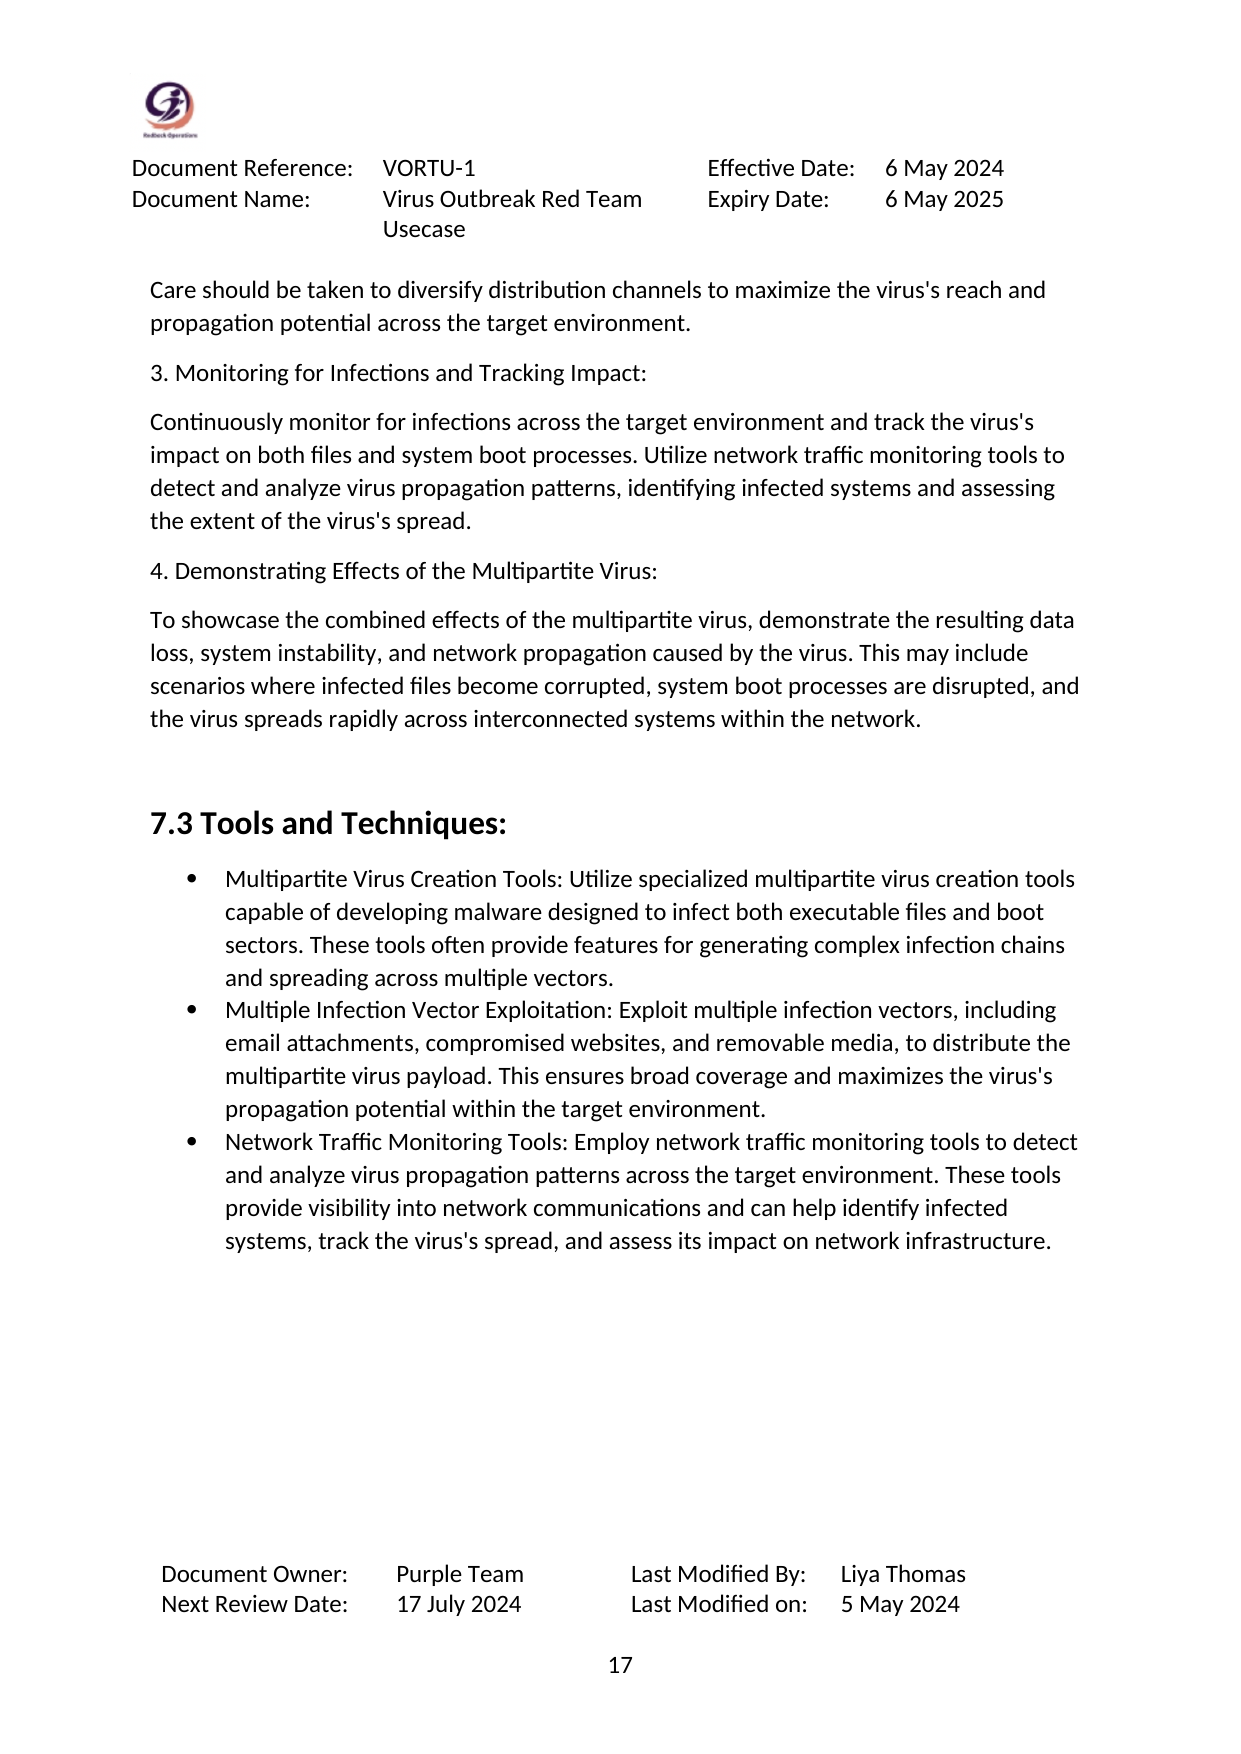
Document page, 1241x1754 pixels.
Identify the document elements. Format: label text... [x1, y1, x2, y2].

list Network Traffic Monitoring Tools: Employ network traffic monitoring tools to detect and analyze virus propagation patterns across the target environment. These tools provide visibility into network communications and can help identify infected systems, track the virus's spread, and assess its impact on network infrastructure. [187, 1126, 1090, 1256]
picture [129, 73, 206, 151]
list Multipartite Virus Creation Tools: Utilize specialized multipartite virus creation tools capable of developing malware designed to infect both executable files and boot sectors. These tools often provide features for generating complex infection chains and spreading across multiple vectors. [187, 863, 1090, 992]
text Continuously monitor for infections across the target environment and track the virus's impact on both files and system boot processes. Utilize network traffic monitoring tools to detect and analyze virus propagation patterns, identifying infected systems and assessing the extent of the virus's spread. [150, 406, 1090, 536]
subtitle 7.3 Tools and Techniques: [150, 802, 1090, 843]
text 4. Demonstrating Effects of the Multipartite Virus: [150, 555, 1090, 585]
list Multiple Infection Vector Exploitation: Exploit multiple infection vectors, including email attachments, compromised websites, and removable media, to distribute the multipartite virus payload. This ensures broad coverage and maximizes the virus's propagation potential within the target environment. [187, 994, 1090, 1124]
text 3. Monitoring for Infections and Tracking Impact: [150, 357, 1090, 387]
text To showcase the combined effects of the multipartite virus, demonstrate the resulting data loss, system instability, and network propagation caused by the virus. This may include scenarios where infected files become corrupted, system boot processes are disrupted, and the virus spreads rapidly across interconnected systems within the network. [150, 604, 1090, 734]
